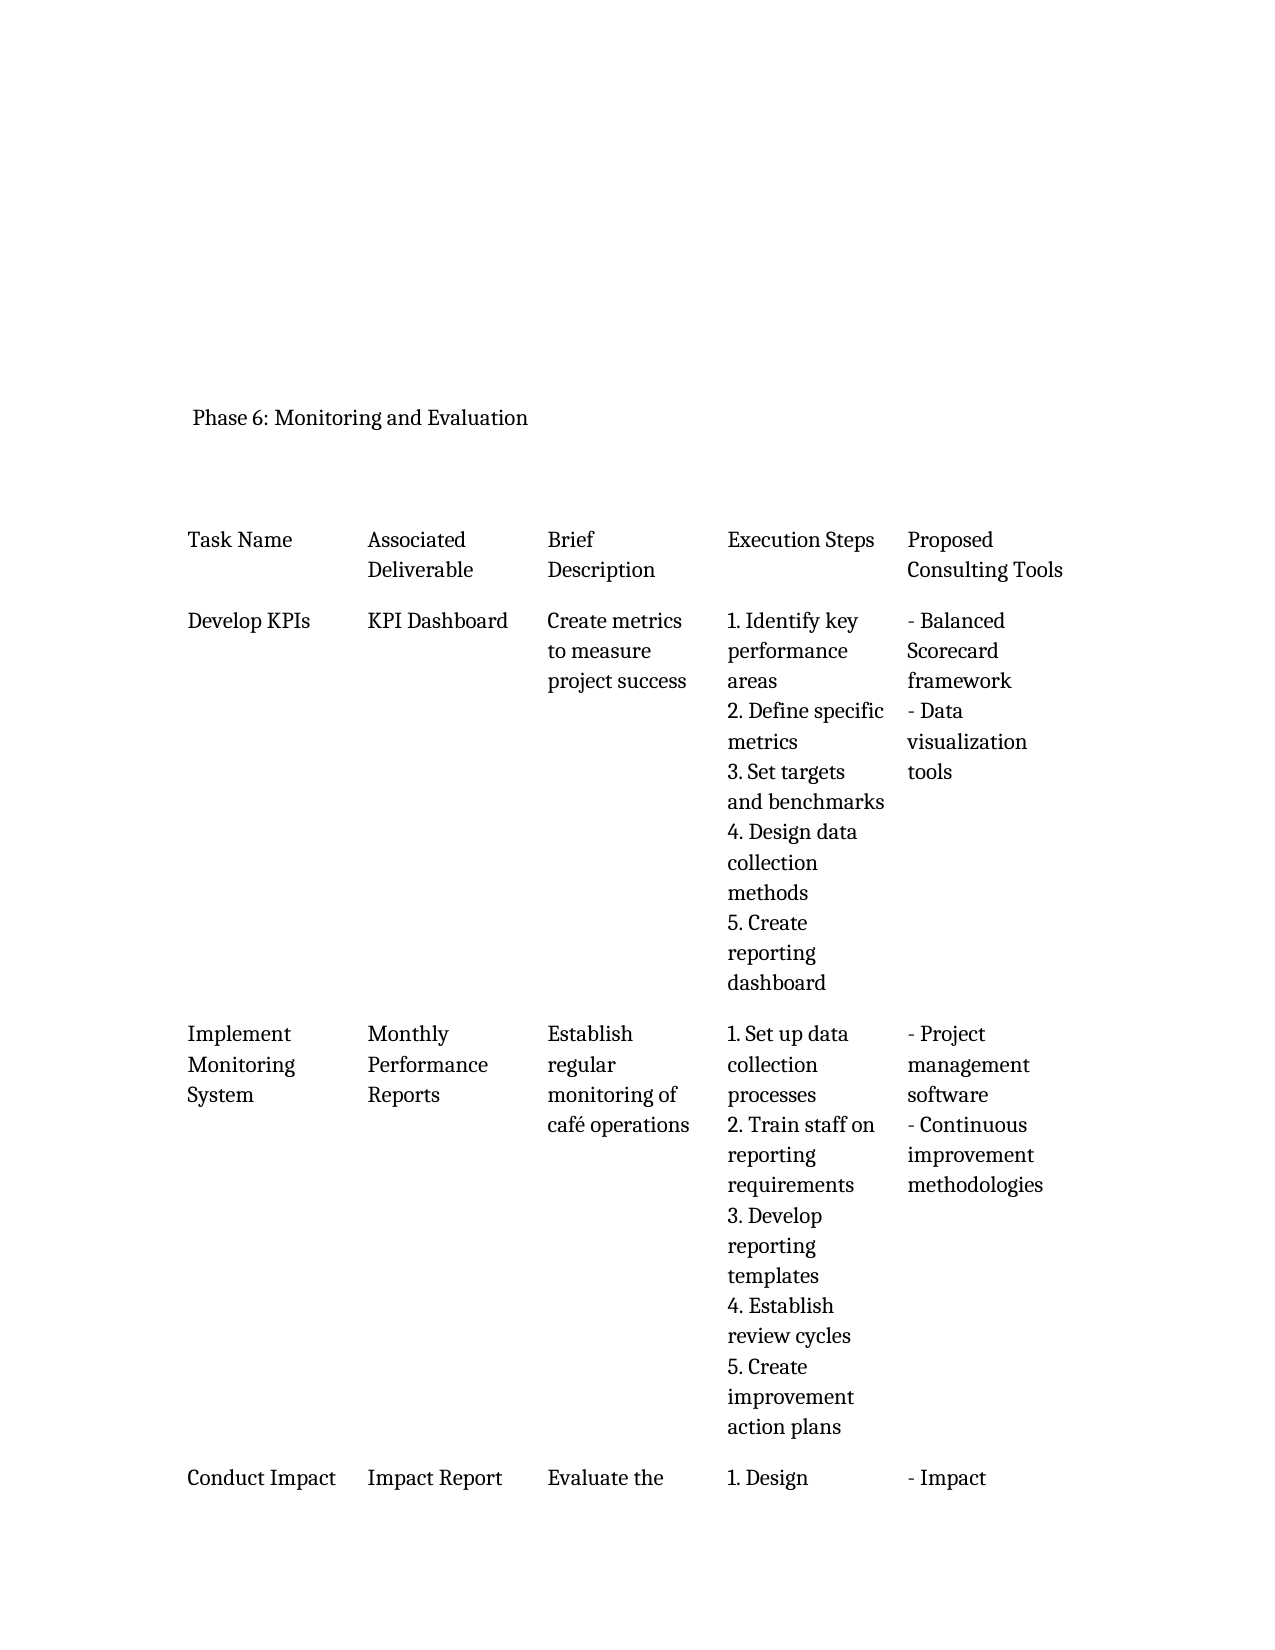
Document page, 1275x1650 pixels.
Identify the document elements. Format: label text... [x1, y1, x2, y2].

table_header Proposed Consulting Tools [896, 526, 1076, 608]
table_cell Implement Monitoring System [176, 1021, 356, 1465]
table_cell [716, 1465, 896, 1491]
table_cell Establish regular monitoring of café operations [536, 1021, 716, 1465]
table_cell KPI Dashboard [356, 608, 536, 1021]
table_cell Monthly Performance Reports [356, 1021, 536, 1465]
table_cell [896, 1465, 1076, 1491]
table_header Task Name [176, 526, 356, 608]
table_cell - Balanced Scorecard framework - Data visualization tools [896, 608, 1076, 1021]
table_cell Develop KPIs [176, 608, 356, 1021]
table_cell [176, 1465, 356, 1491]
table_header Execution Steps [716, 526, 896, 608]
table_cell Create metrics to measure project success [536, 608, 716, 1021]
text Phase 6: Monitoring and Evaluation [187, 405, 1087, 432]
table_header Brief Description [536, 526, 716, 608]
table_cell - Project management software - Continuous improvement methodologies [896, 1021, 1076, 1465]
table_cell Impact Report [356, 1465, 536, 1491]
table_header Associated Deliverable [356, 526, 536, 608]
table_cell 1. Set up data collection processes 2. Train staff on reporting requirements 3. Develop reporting templates 4. Establish review cycles 5. Create improvement action plans [716, 1021, 896, 1465]
table_cell 1. Identify key performance areas 2. Define specific metrics 3. Set targets and benchmarks 4. Design data collection methods 5. Create reporting dashboard [716, 608, 896, 1021]
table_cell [536, 1465, 716, 1491]
